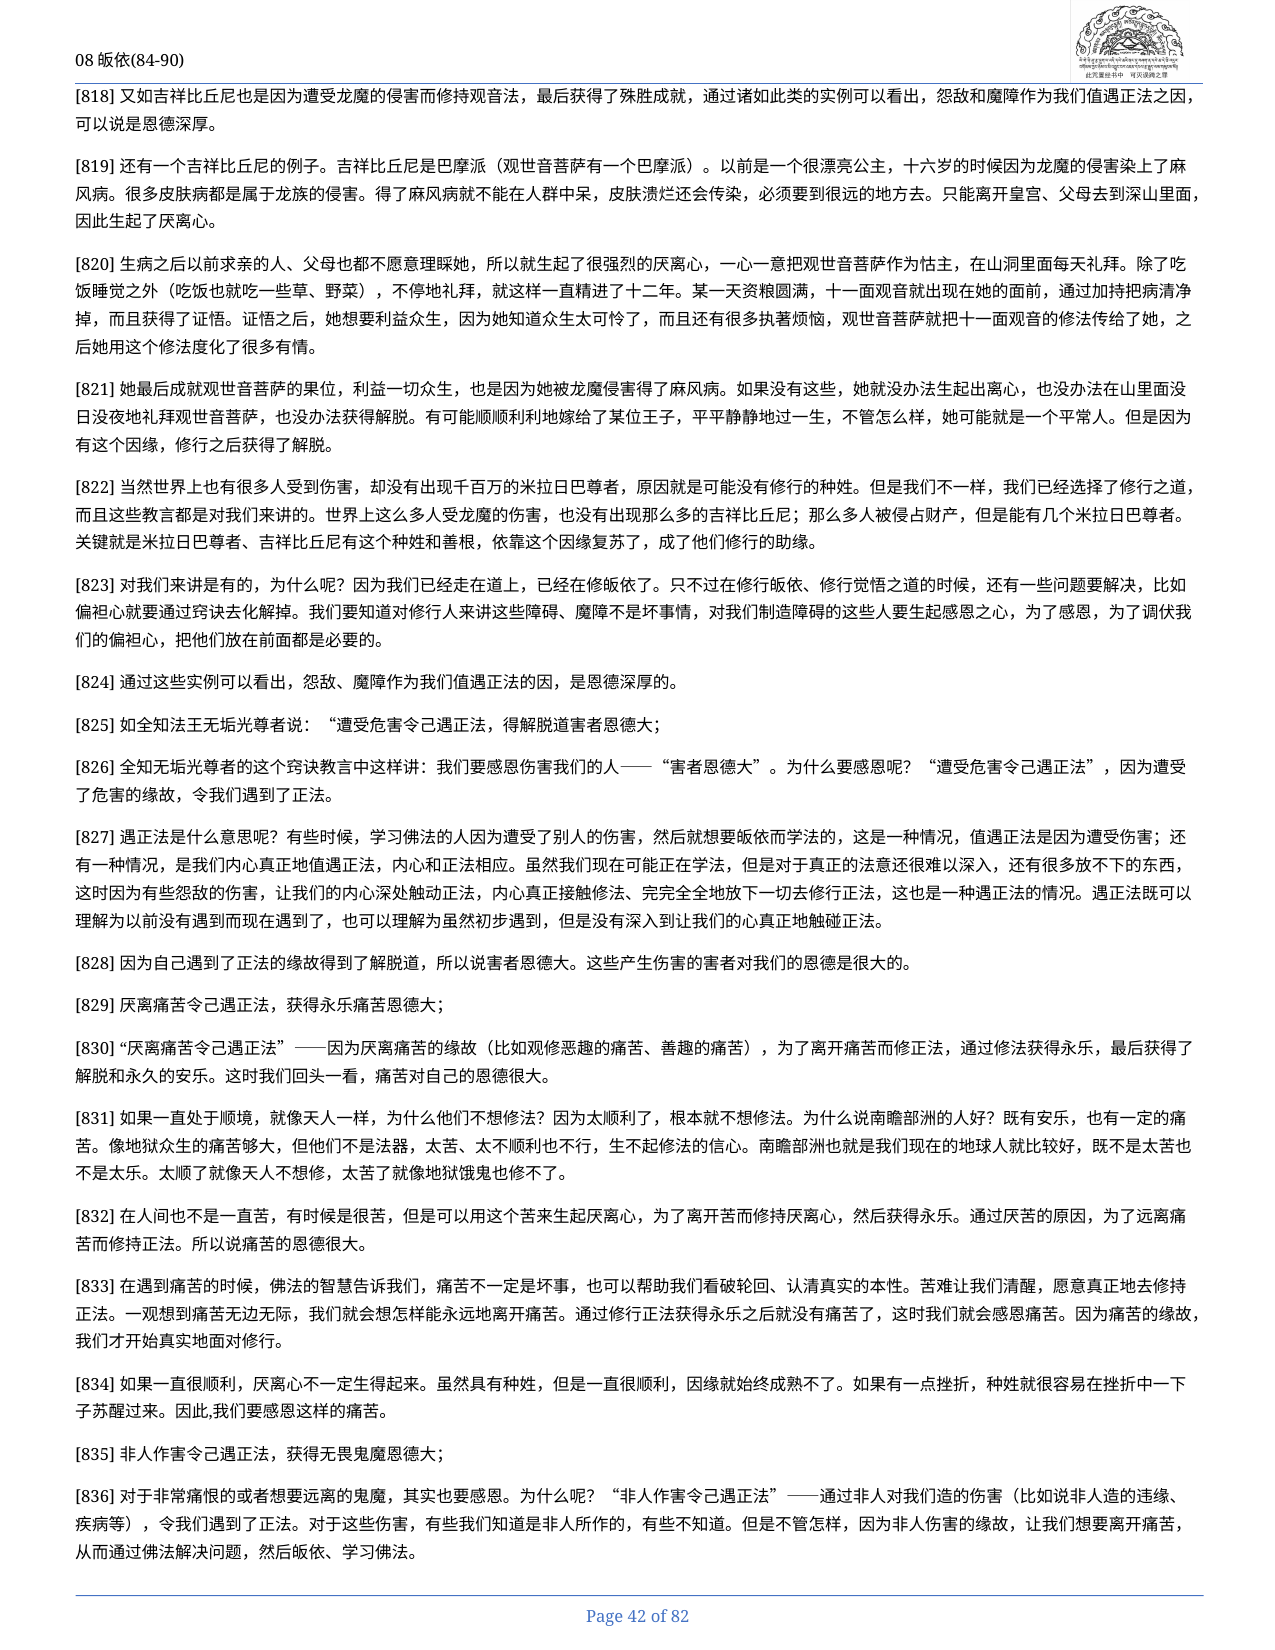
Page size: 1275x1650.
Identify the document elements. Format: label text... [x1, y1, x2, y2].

text [825] 如全知法王无垢光尊者说：“遭受危害令己遇正法，得解脱道害者恩德大； [75, 712, 1200, 736]
text [830] “厌离痛苦令己遇正法”——因为厌离痛苦的缘故（比如观修恶趣的痛苦、善趣的痛苦），为了离开痛苦而修正法，通过修法获得永乐，最后获得了解脱和永久的安乐。这时我们回头一看，痛苦对自己的恩德很大。 [75, 1035, 1200, 1087]
text [835] 非人作害令己遇正法，获得无畏鬼魔恩德大； [75, 1441, 1200, 1465]
text [819] 还有一个吉祥比丘尼的例子。吉祥比丘尼是巴摩派（观世音菩萨有一个巴摩派）。以前是一个很漂亮公主，十六岁的时候因为龙魔的侵害染上了麻风病。很多皮肤病都是属于龙族的侵害。得了麻风病就不能在人群中呆，皮肤溃烂还会传染，必须要到很远的地方去。只能离开皇宫、父母去到深山里面，因此生起了厌离心。 [75, 153, 1200, 232]
text [822] 当然世界上也有很多人受到伤害，却没有出现千百万的米拉日巴尊者，原因就是可能没有修行的种姓。但是我们不一样，我们已经选择了修行之道，而且这些教言都是对我们来讲的。世界上这么多人受龙魔的伤害，也没有出现那么多的吉祥比丘尼；那么多人被侵占财产，但是能有几个米拉日巴尊者。关键就是米拉日巴尊者、吉祥比丘尼有这个种姓和善根，依靠这个因缘复苏了，成了他们修行的助缘。 [75, 474, 1200, 554]
text [829] 厌离痛苦令己遇正法，获得永乐痛苦恩德大； [75, 992, 1200, 1017]
text [818] 又如吉祥比丘尼也是因为遭受龙魔的侵害而修持观音法，最后获得了殊胜成就，通过诸如此类的实例可以看出，怨敌和魔障作为我们值遇正法之因，可以说是恩德深厚。 [75, 83, 1200, 135]
text [832] 在人间也不是一直苦，有时候是很苦，但是可以用这个苦来生起厌离心，为了离开苦而修持厌离心，然后获得永乐。通过厌苦的原因，为了远离痛苦而修持正法。所以说痛苦的恩德很大。 [75, 1203, 1200, 1255]
picture [1070, 0, 1190, 83]
text [828] 因为自己遇到了正法的缘故得到了解脱道，所以说害者恩德大。这些产生伤害的害者对我们的恩德是很大的。 [75, 950, 1200, 974]
text [823] 对我们来讲是有的，为什么呢？因为我们已经走在道上，已经在修皈依了。只不过在修行皈依、修行觉悟之道的时候，还有一些问题要解决，比如偏袒心就要通过窍诀去化解掉。我们要知道对修行人来讲这些障碍、魔障不是坏事情，对我们制造障碍的这些人要生起感恩之心，为了感恩，为了调伏我们的偏袒心，把他们放在前面都是必要的。 [75, 572, 1200, 651]
text [824] 通过这些实例可以看出，怨敌、魔障作为我们值遇正法的因，是恩德深厚的。 [75, 669, 1200, 694]
text [834] 如果一直很顺利，厌离心不一定生得起来。虽然具有种姓，但是一直很顺利，因缘就始终成熟不了。如果有一点挫折，种姓就很容易在挫折中一下子苏醒过来。因此,我们要感恩这样的痛苦。 [75, 1371, 1200, 1423]
text [827] 遇正法是什么意思呢？有些时候，学习佛法的人因为遭受了别人的伤害，然后就想要皈依而学法的，这是一种情况，值遇正法是因为遭受伤害；还有一种情况，是我们内心真正地值遇正法，内心和正法相应。虽然我们现在可能正在学法，但是对于真正的法意还很难以深入，还有很多放不下的东西，这时因为有些怨敌的伤害，让我们的内心深处触动正法，内心真正接触修法、完完全全地放下一切去修行正法，这也是一种遇正法的情况。遇正法既可以理解为以前没有遇到而现在遇到了，也可以理解为虽然初步遇到，但是没有深入到让我们的心真正地触碰正法。 [75, 824, 1200, 932]
text [836] 对于非常痛恨的或者想要远离的鬼魔，其实也要感恩。为什么呢？“非人作害令己遇正法”——通过非人对我们造的伤害（比如说非人造的违缘、疾病等），令我们遇到了正法。对于这些伤害，有些我们知道是非人所作的，有些不知道。但是不管怎样，因为非人伤害的缘故，让我们想要离开痛苦，从而通过佛法解决问题，然后皈依、学习佛法。 [75, 1483, 1200, 1563]
text [820] 生病之后以前求亲的人、父母也都不愿意理睬她，所以就生起了很强烈的厌离心，一心一意把观世音菩萨作为怙主，在山洞里面每天礼拜。除了吃饭睡觉之外（吃饭也就吃一些草、野菜），不停地礼拜，就这样一直精进了十二年。某一天资粮圆满，十一面观音就出现在她的面前，通过加持把病清净掉，而且获得了证悟。证悟之后，她想要利益众生，因为她知道众生太可怜了，而且还有很多执著烦恼，观世音菩萨就把十一面观音的修法传给了她，之后她用这个修法度化了很多有情。 [75, 251, 1200, 358]
text [821] 她最后成就观世音菩萨的果位，利益一切众生，也是因为她被龙魔侵害得了麻风病。如果没有这些，她就没办法生起出离心，也没办法在山里面没日没夜地礼拜观世音菩萨，也没办法获得解脱。有可能顺顺利利地嫁给了某位王子，平平静静地过一生，不管怎么样，她可能就是一个平常人。但是因为有这个因缘，修行之后获得了解脱。 [75, 376, 1200, 456]
text [833] 在遇到痛苦的时候，佛法的智慧告诉我们，痛苦不一定是坏事，也可以帮助我们看破轮回、认清真实的本性。苦难让我们清醒，愿意真正地去修持正法。一观想到痛苦无边无际，我们就会想怎样能永远地离开痛苦。通过修行正法获得永乐之后就没有痛苦了，这时我们就会感恩痛苦。因为痛苦的缘故，我们才开始真实地面对修行。 [75, 1273, 1200, 1352]
text [831] 如果一直处于顺境，就像天人一样，为什么他们不想修法？因为太顺利了，根本就不想修法。为什么说南瞻部洲的人好？既有安乐，也有一定的痛苦。像地狱众生的痛苦够大，但他们不是法器，太苦、太不顺利也不行，生不起修法的信心。南瞻部洲也就是我们现在的地球人就比较好，既不是太苦也不是太乐。太顺了就像天人不想修，太苦了就像地狱饿鬼也修不了。 [75, 1105, 1200, 1184]
text [826] 全知无垢光尊者的这个窍诀教言中这样讲：我们要感恩伤害我们的人——“害者恩德大”。为什么要感恩呢？“遭受危害令己遇正法”，因为遭受了危害的缘故，令我们遇到了正法。 [75, 754, 1200, 806]
